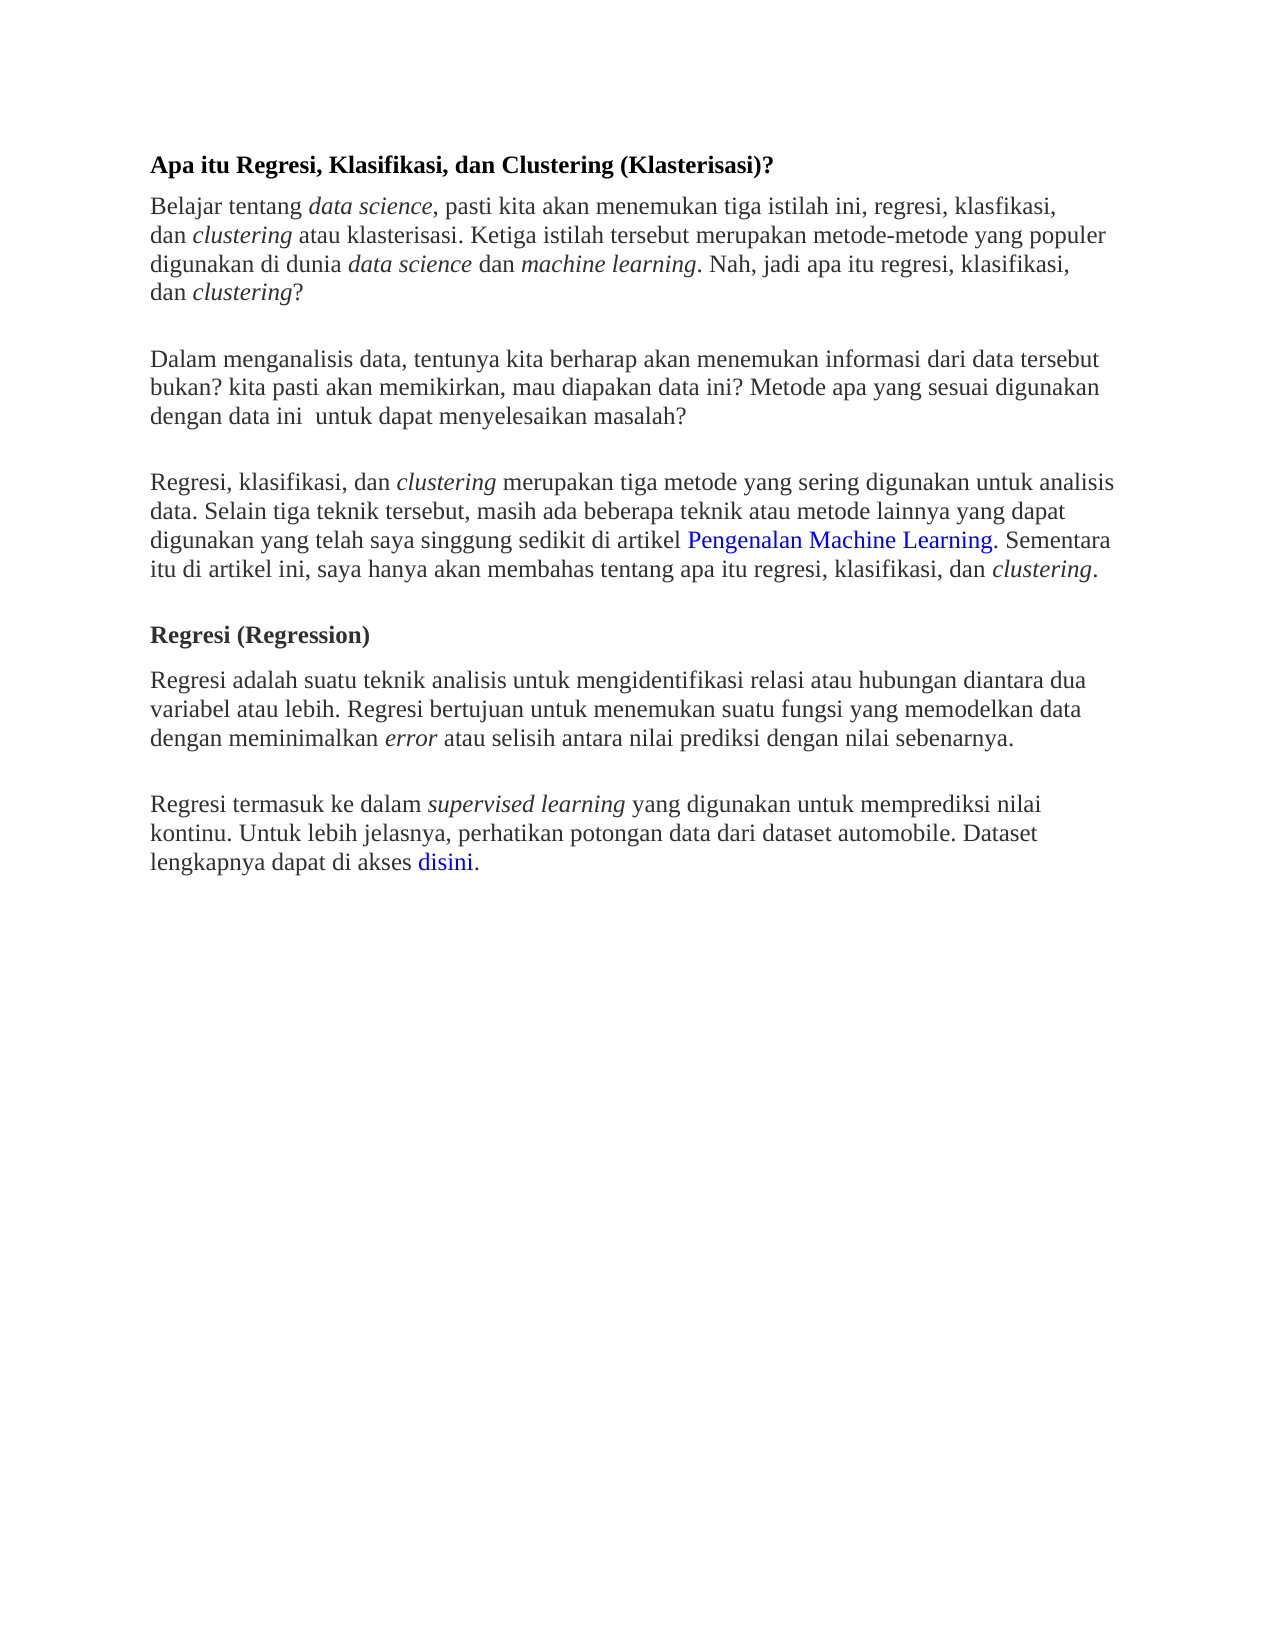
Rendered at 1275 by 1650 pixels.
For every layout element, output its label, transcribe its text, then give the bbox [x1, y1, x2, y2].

text Regresi termasuk ke dalam supervised learning yang digunakan untuk memprediksi nilai kontinu. Untuk lebih jelasnya, perhatikan potongan data dari dataset automobile. Dataset lengkapnya dapat di akses disini. [150, 789, 1125, 875]
text Regresi, klasifikasi, dan clustering merupakan tiga metode yang sering digunakan untuk analisis data. Selain tiga teknik tersebut, masih ada beberapa teknik atau metode lainnya yang dapat digunakan yang telah saya singgung sedikit di artikel Pengenalan Machine Learning. Sementara itu di artikel ini, saya hanya akan membahas tentang apa itu regresi, klasifikasi, dan clustering. [150, 467, 1125, 582]
text Regresi adalah suatu teknik analisis untuk mengidentifikasi relasi atau hubungan diantara dua variabel atau lebih. Regresi bertujuan untuk menemukan suatu fungsi yang memodelkan data dengan meminimalkan error atau selisih antara nilai prediksi dengan nilai sebenarnya. [150, 665, 1125, 752]
text Apa itu Regresi, Klasifikasi, dan Clustering (Klasterisasi)? [150, 150, 1125, 179]
text Regresi (Regression) [150, 620, 1125, 649]
text Belajar tentang data science, pasti kita akan menemukan tiga istilah ini, regresi, klasfikasi, dan clustering atau klasterisasi. Ketiga istilah tersebut merupakan metode-metode yang populer digunakan di dunia data science dan machine learning. Nah, jadi apa itu regresi, klasifikasi, dan clustering? [150, 191, 1125, 306]
text Dalam menganalisis data, tentunya kita berharap akan menemukan informasi dari data tersebut bukan? kita pasti akan memikirkan, mau diapakan data ini? Metode apa yang sesuai digunakan dengan data ini untuk dapat menyelesaikan masalah? [150, 344, 1125, 430]
